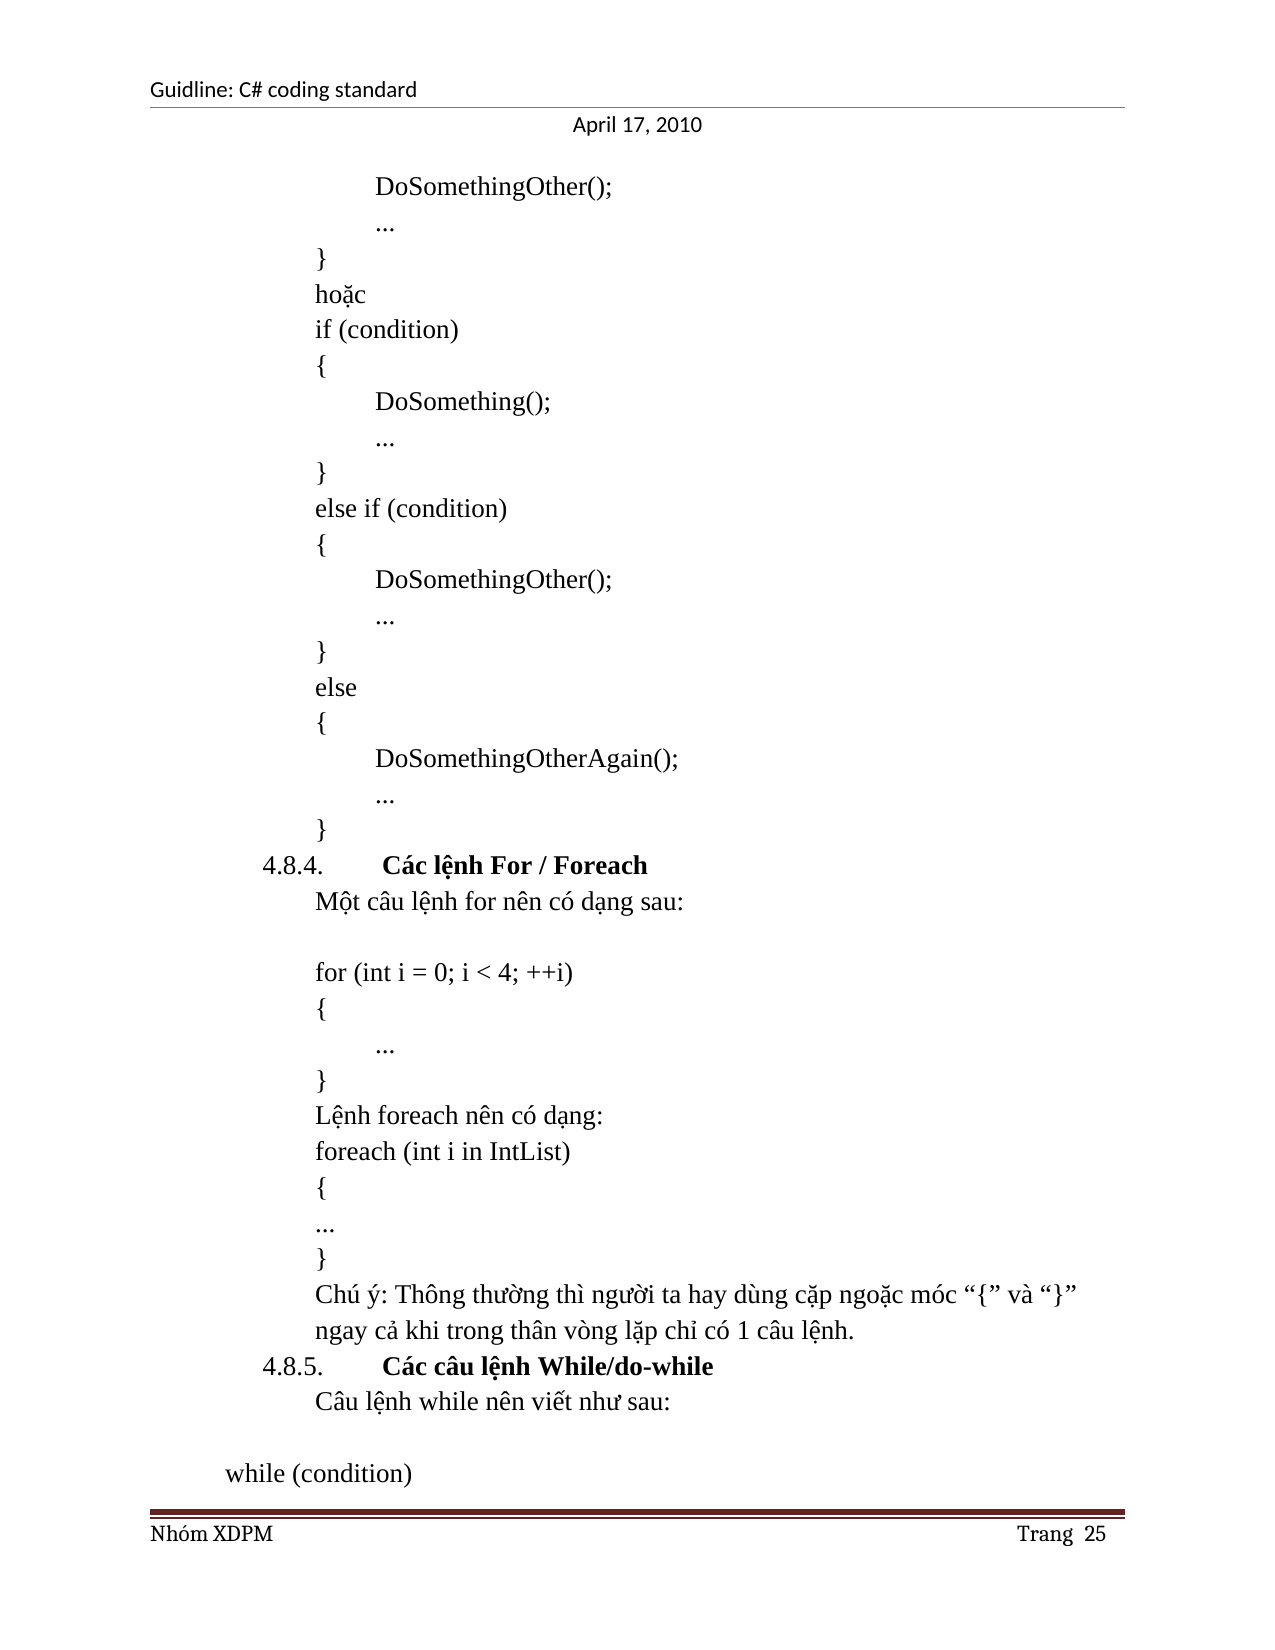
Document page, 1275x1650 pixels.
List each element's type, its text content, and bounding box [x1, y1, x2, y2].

list Các lệnh For / Foreach Một câu lệnh for nên có dạng sau: for (int i = 0; i < 4; ++i) { ... } Lệnh foreach nên có dạng: foreach (int i in IntList) { ... } Chú ý: Thông thường thì người ta hay dùng cặp ngoặc móc “{” và “}” ngay cả khi trong thân vòng lặp chỉ có 1 câu lệnh. [262, 849, 1125, 1345]
list Các câu lệnh While/do-while Câu lệnh while nên viết như sau: [262, 1349, 1125, 1416]
